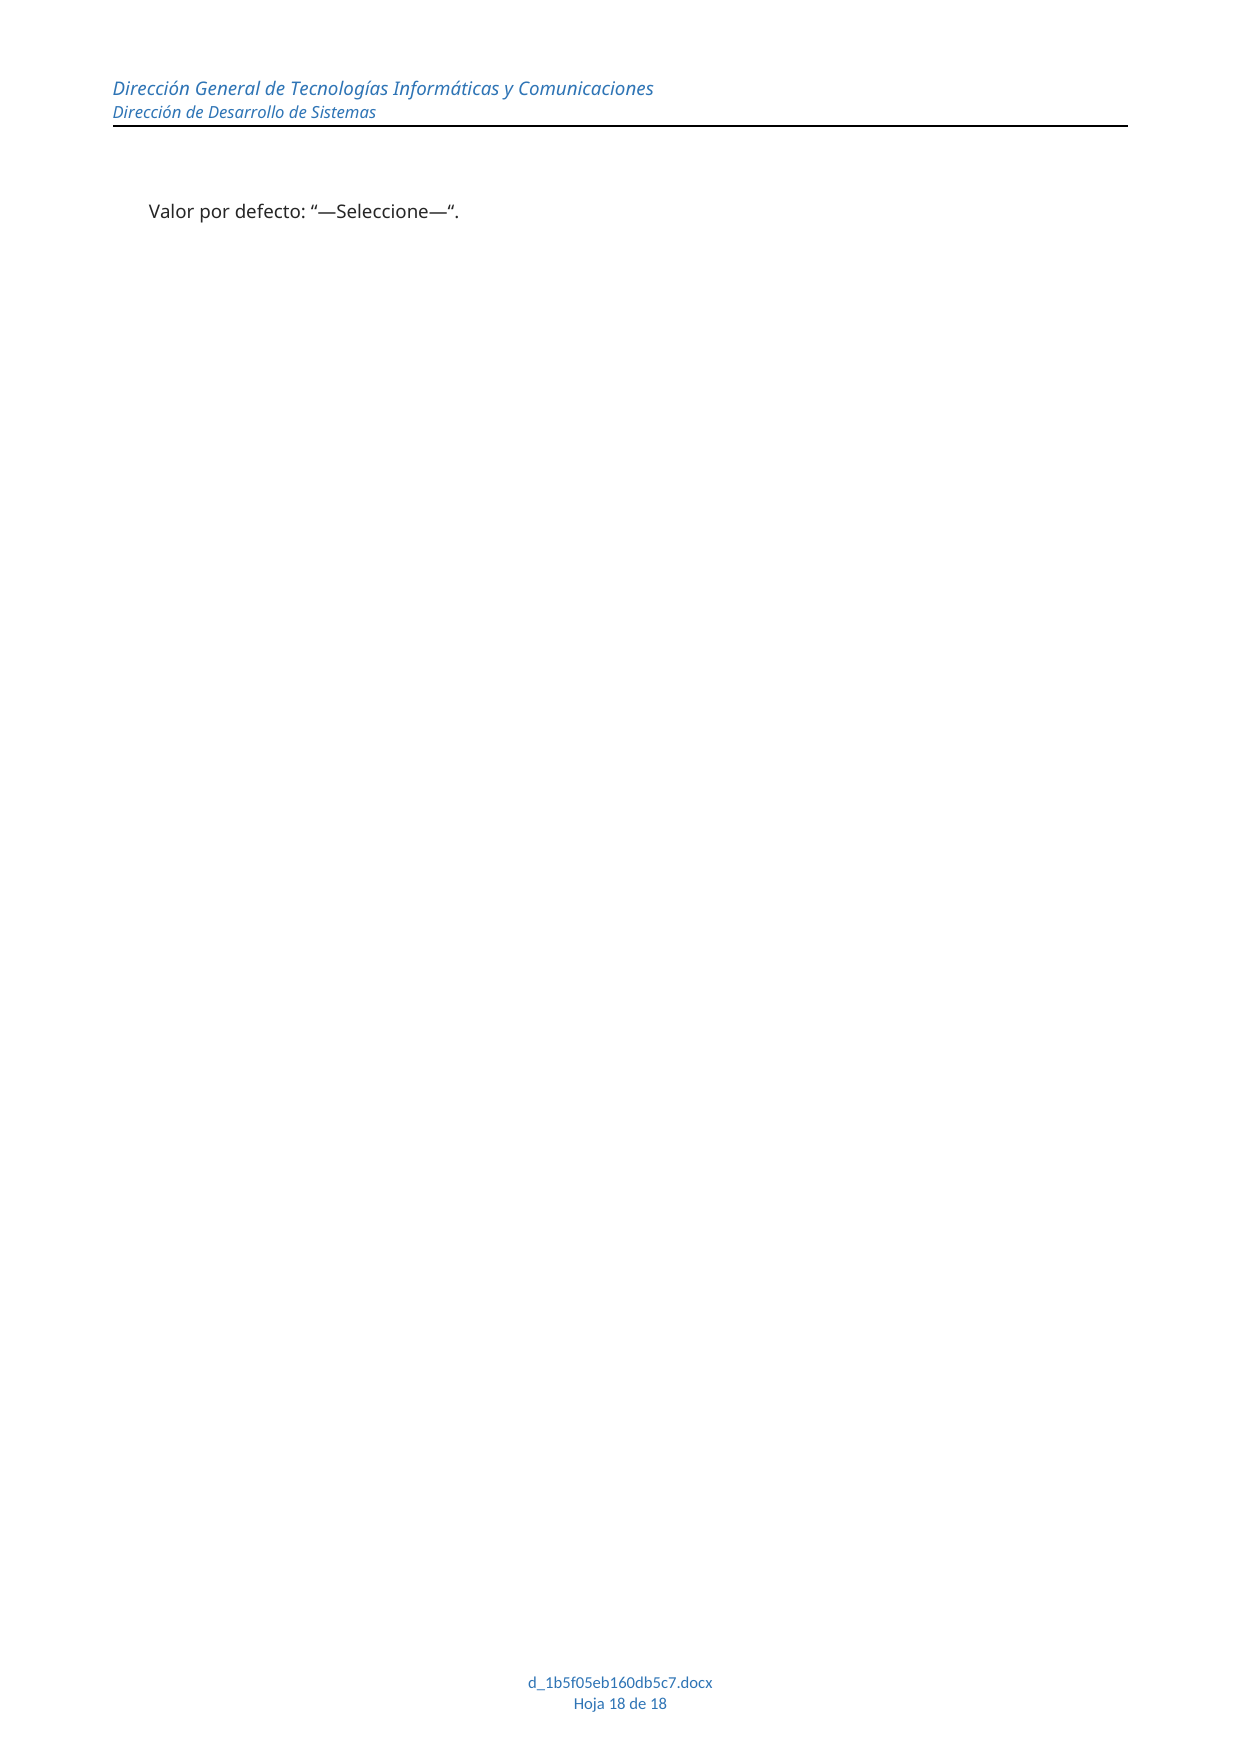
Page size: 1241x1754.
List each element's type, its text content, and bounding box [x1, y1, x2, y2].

text Valor por defecto: “—Seleccione—“. [112, 198, 1128, 224]
